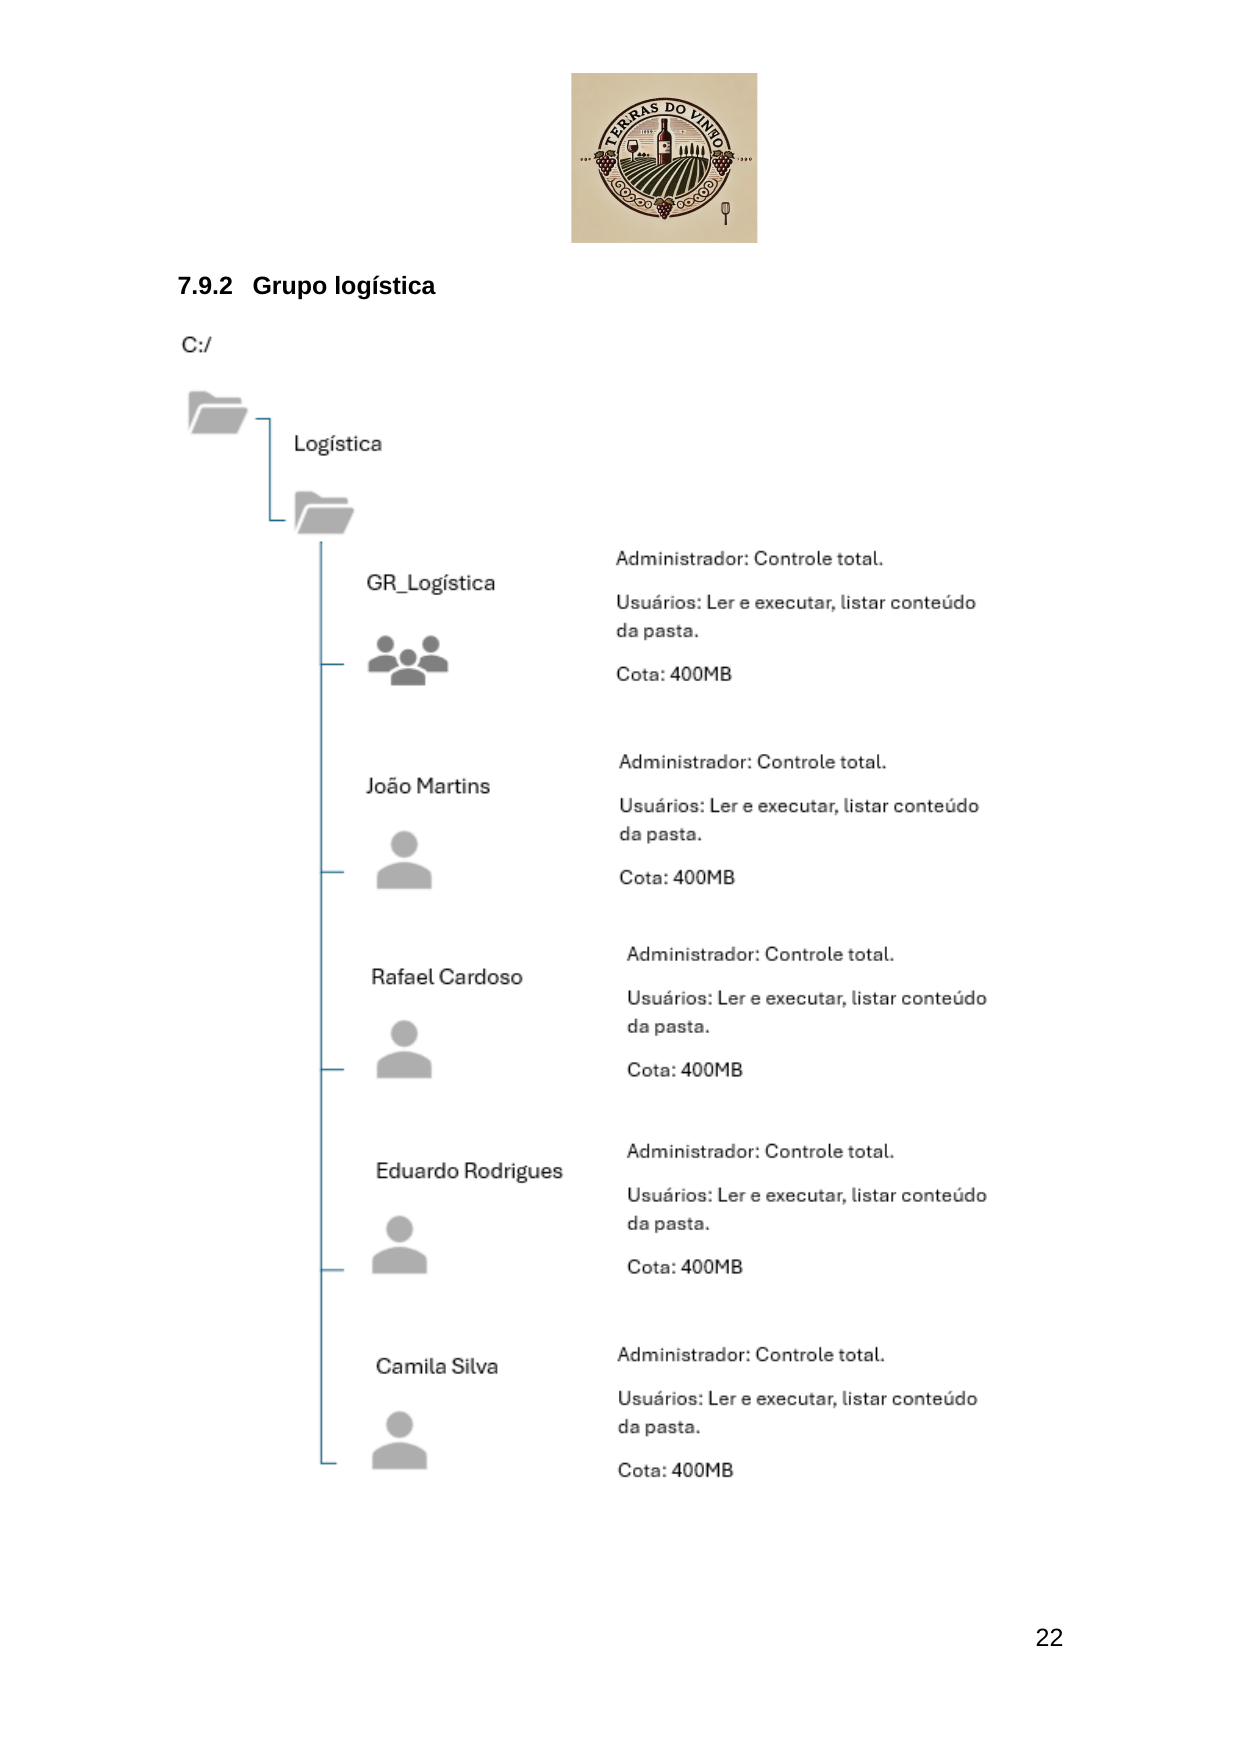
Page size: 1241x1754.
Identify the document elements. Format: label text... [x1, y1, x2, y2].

subtitle Grupo logística [177, 271, 1063, 300]
picture [177, 327, 1023, 1485]
picture [571, 73, 758, 243]
